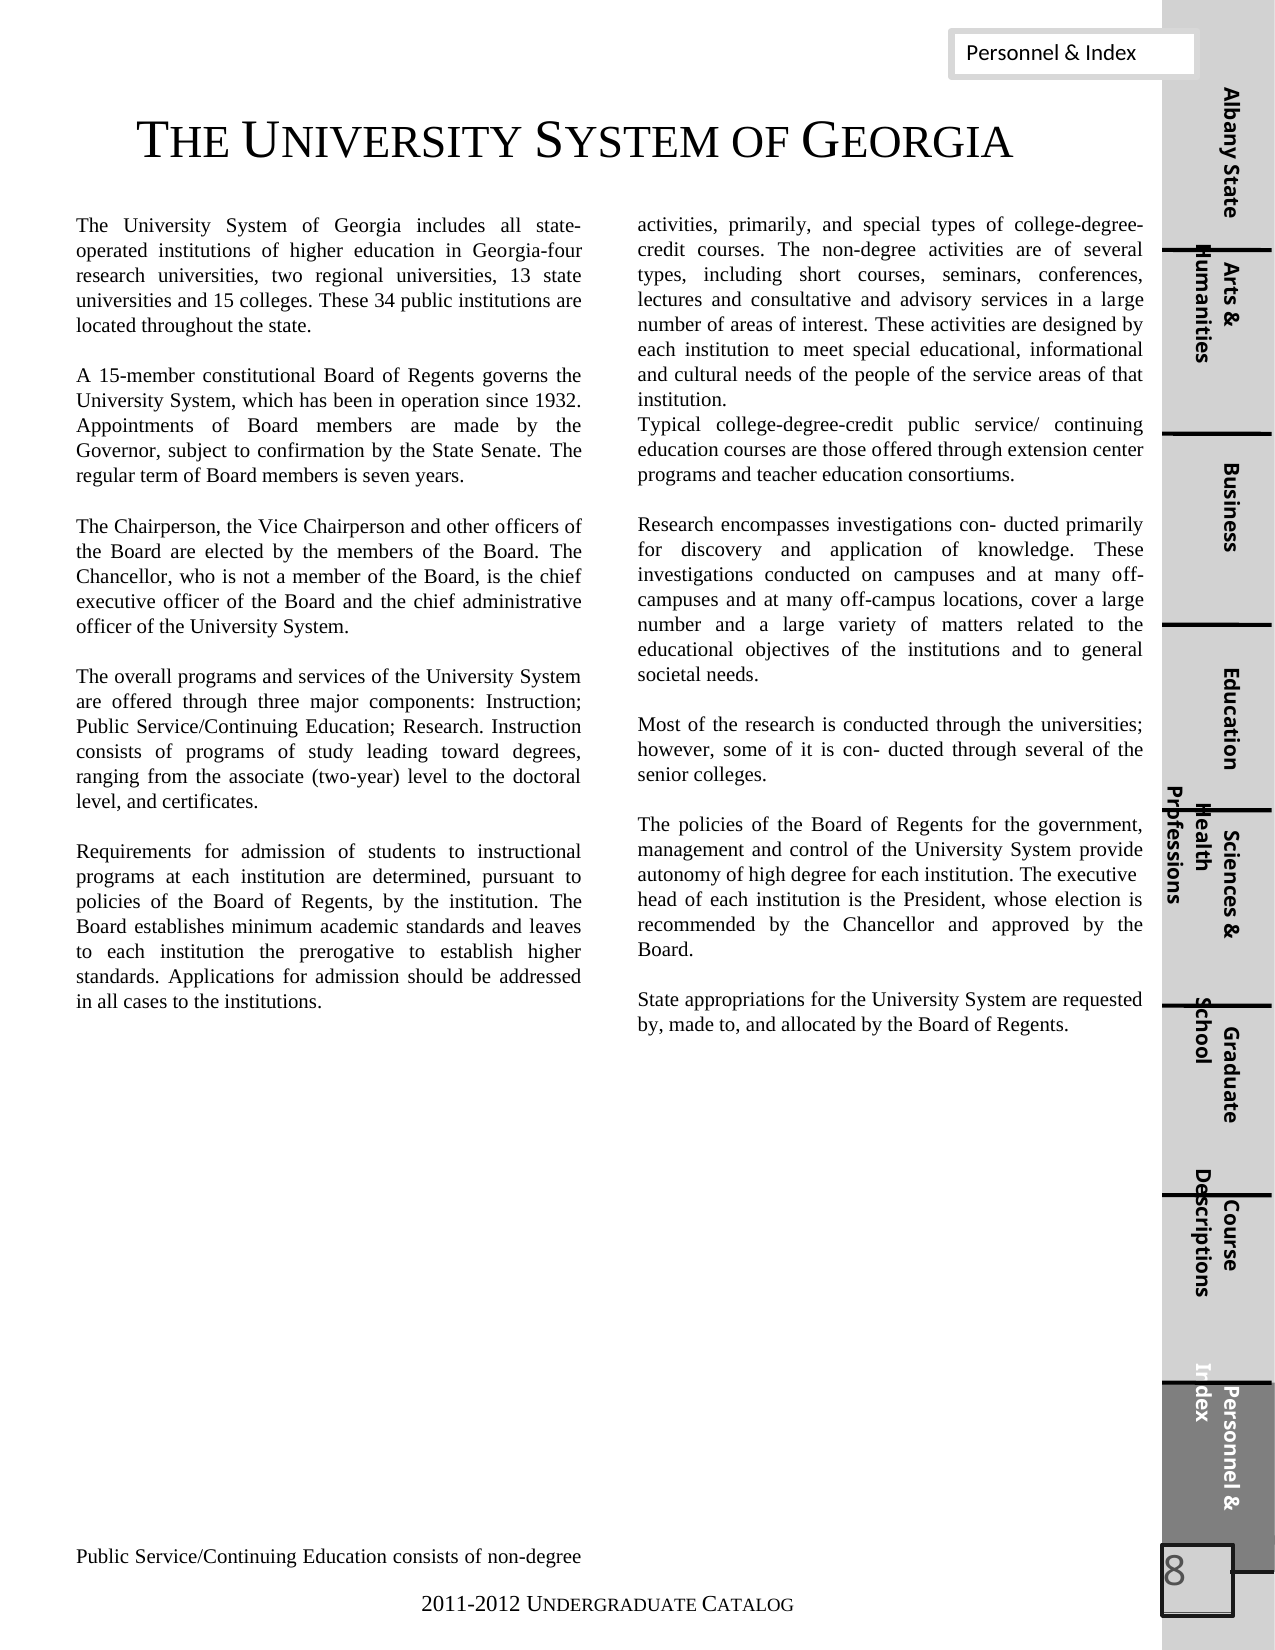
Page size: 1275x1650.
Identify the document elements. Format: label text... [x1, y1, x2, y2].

text A 15-member constitutional Board of Regents governs the University System, which has been in operation since 1932. Appointments of Board members are made by the Governor, subject to confirmation by the State Senate. The regular term of Board members is seven years. [76, 363, 582, 487]
text The University System of Georgia includes all state-operated institutions of higher education in Georgia-four research universities, two regional universities, 13 state universities and 15 colleges. These 34 public institutions are located throughout the state. [76, 212, 582, 337]
text Typical college-degree-credit public service/ continuing education courses are those offered through extension center programs and teacher education consortiums. [637, 412, 1144, 486]
text Public Service/Continuing Education consists of non-degree activities, primarily, and special types of college-degree-credit courses. The non-degree activities are of several types, including short courses, seminars, conferences, lectures and consultative and advisory services in a large number of areas of interest. These activities are designed by each institution to meet special educational, informational and cultural needs of the people of the service areas of that institution. [637, 112, 1144, 411]
text The policies of the Board of Regents for the government, management and control of the University System provide autonomy of high degree for each institution. The executive [637, 812, 1144, 886]
text Research encompasses investigations con- ducted primarily for discovery and application of knowledge. These investigations conducted on campuses and at many off-campuses and at many off-campus locations, cover a large number and a large variety of matters related to the educational objectives of the institutions and to general societal needs. [637, 512, 1144, 686]
text The overall programs and services of the University System are offered through three major components: Instruction; Public Service/Continuing Education; Research. Instruction consists of programs of study leading toward degrees, ranging from the associate (two-year) level to the doctoral level, and certificates. [76, 664, 582, 813]
text Most of the research is conducted through the universities; however, some of it is con- ducted through several of the senior colleges. [637, 712, 1144, 786]
text State appropriations for the University System are requested by, made to, and allocated by the Board of Regents. [637, 987, 1144, 1036]
text head of each institution is the President, whose election is recommended by the Chancellor and approved by the Board. [637, 887, 1144, 961]
text The Chairperson, the Vice Chairperson and other officers of the Board are elected by the members of the Board. The Chancellor, who is not a member of the Board, is the chief executive officer of the Board and the chief administrative officer of the University System. [76, 514, 582, 638]
text Requirements for admission of students to instructional programs at each institution are determined, pursuant to policies of the Board of Regents, by the institution. The Board establishes minimum academic standards and leaves to each institution the prerogative to establish higher standards. Applications for admission should be addressed in all cases to the institutions. [76, 839, 582, 1013]
